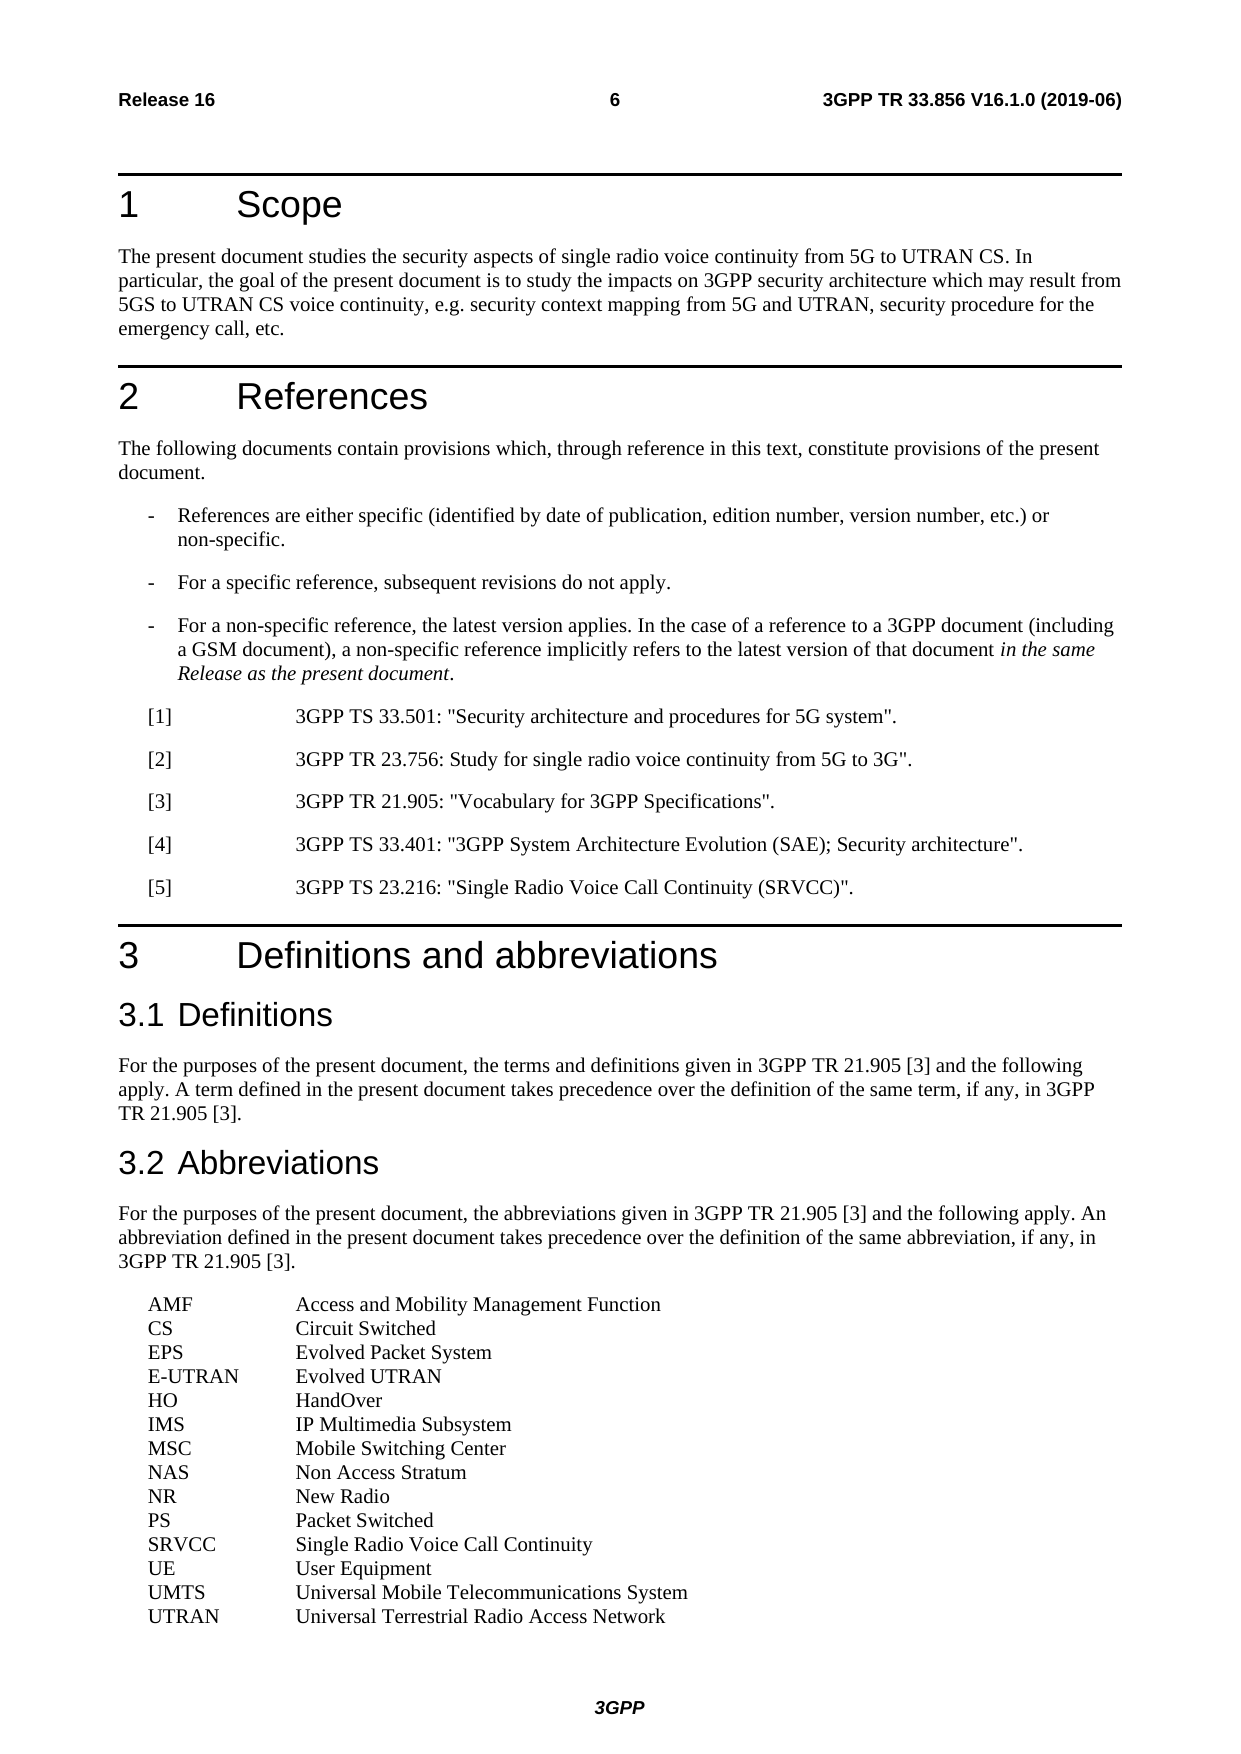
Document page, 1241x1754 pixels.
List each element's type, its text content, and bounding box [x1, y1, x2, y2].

text The following documents contain provisions which, through reference in this text, constitute provisions of the present document. [118, 436, 1122, 484]
subtitle 3 Definitions and abbreviations [118, 927, 1122, 977]
text EPS Evolved Packet System [148, 1340, 1122, 1364]
text [2] 3GPP TR 23.756: Study for single radio voice continuity from 5G to 3G". [148, 747, 1122, 771]
subtitle 2 References [118, 368, 1122, 417]
text CS Circuit Switched [148, 1316, 1122, 1340]
text AMF Access and Mobility Management Function [148, 1292, 1122, 1316]
subtitle 1 Scope [118, 176, 1122, 225]
text UMTS Universal Mobile Telecommunications System [148, 1580, 1122, 1604]
text NAS Non Access Stratum [148, 1460, 1122, 1484]
text PS Packet Switched [148, 1508, 1122, 1532]
text NR New Radio [148, 1484, 1122, 1508]
text [1] 3GPP TS 33.501: "Security architecture and procedures for 5G system". [148, 704, 1122, 728]
text For the purposes of the present document, the abbreviations given in 3GPP TR 21.905 [3] and the following apply. An abbreviation defined in the present document takes precedence over the definition of the same abbreviation, if any, in 3GPP TR 21.905 [3]. [118, 1201, 1122, 1273]
text UE User Equipment [148, 1556, 1122, 1580]
text [3] 3GPP TR 21.905: "Vocabulary for 3GPP Specifications". [148, 789, 1122, 813]
subtitle 3.1 Definitions [118, 995, 1122, 1034]
text - For a non-specific reference, the latest version applies. In the case of a reference to a 3GPP document (including a GSM document), a non-specific reference implicitly refers to the latest version of that document in the same Release as the present document. [148, 613, 1122, 685]
subtitle 3.2 Abbreviations [118, 1143, 1122, 1182]
text [5] 3GPP TS 23.216: "Single Radio Voice Call Continuity (SRVCC)". [148, 875, 1122, 899]
text - For a specific reference, subsequent revisions do not apply. [148, 570, 1122, 594]
text HO HandOver [148, 1388, 1122, 1412]
text - References are either specific (identified by date of publication, edition number, version number, etc.) or non-specific. [148, 503, 1122, 551]
text E-UTRAN Evolved UTRAN [148, 1364, 1122, 1388]
text SRVCC Single Radio Voice Call Continuity [148, 1532, 1122, 1556]
text For the purposes of the present document, the terms and definitions given in 3GPP TR 21.905 [3] and the following apply. A term defined in the present document takes precedence over the definition of the same term, if any, in 3GPP TR 21.905 [3]. [118, 1052, 1122, 1125]
text The present document studies the security aspects of single radio voice continuity from 5G to UTRAN CS. In particular, the goal of the present document is to study the impacts on 3GPP security architecture which may result from 5GS to UTRAN CS voice continuity, e.g. security context mapping from 5G and UTRAN, security procedure for the emergency call, etc. [118, 244, 1122, 340]
text [4] 3GPP TS 33.401: "3GPP System Architecture Evolution (SAE); Security architecture". [148, 832, 1122, 856]
text MSC Mobile Switching Center [148, 1436, 1122, 1460]
text UTRAN Universal Terrestrial Radio Access Network [148, 1604, 1122, 1628]
text IMS IP Multimedia Subsystem [148, 1412, 1122, 1436]
